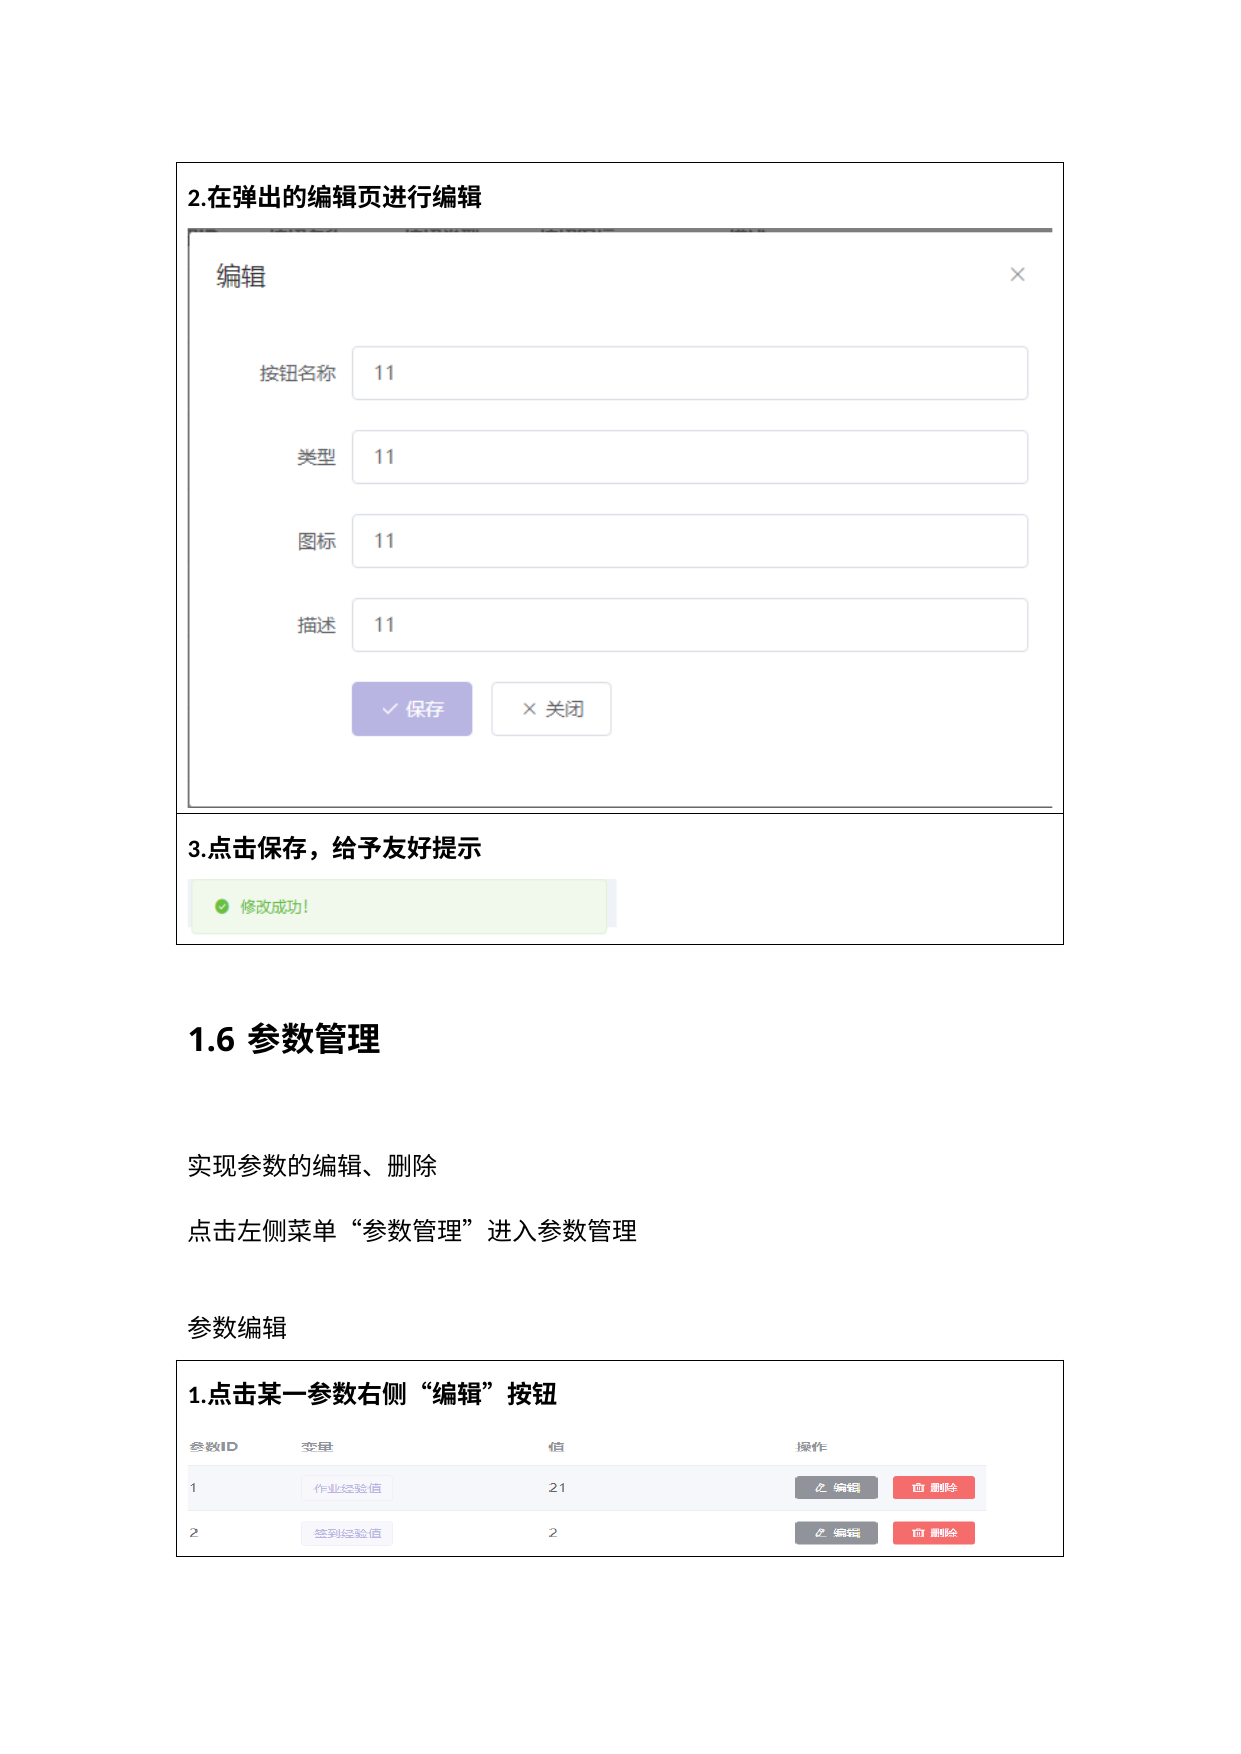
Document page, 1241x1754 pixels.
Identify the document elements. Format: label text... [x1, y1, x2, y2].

picture [187, 1425, 987, 1548]
picture [187, 879, 617, 938]
text 参数编辑 [187, 1294, 1053, 1359]
text 实现参数的编辑、删除 [187, 1132, 1053, 1197]
table_cell 2.在弹出的编辑页进行编辑 [177, 163, 1063, 813]
text 点击左侧菜单“参数管理”进入参数管理 [187, 1197, 1053, 1262]
table_cell 3.点击保存，给予友好提示 [177, 814, 1063, 944]
picture [187, 228, 1053, 808]
table_header 1.点击某一参数右侧“编辑”按钮 [177, 1361, 1063, 1556]
subtitle 参数管理 [187, 1005, 1053, 1070]
